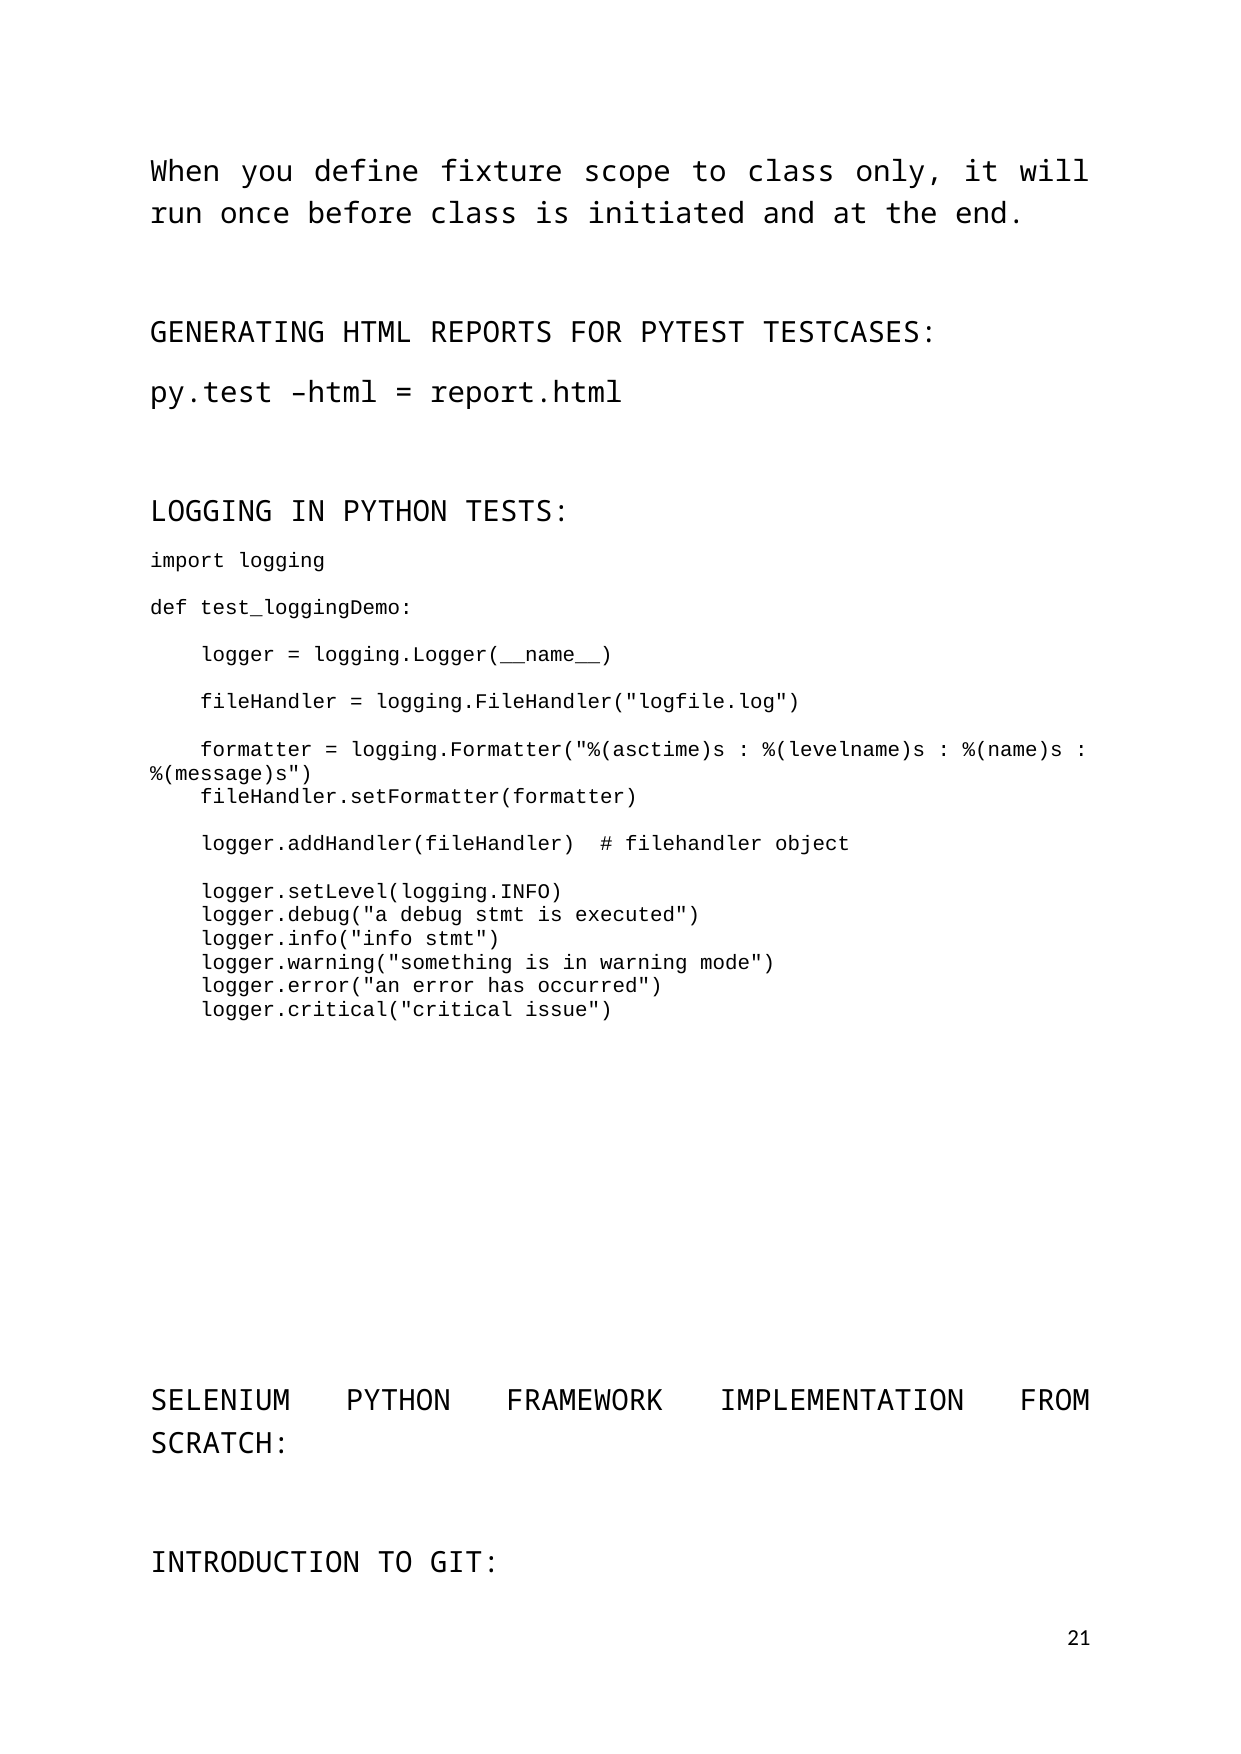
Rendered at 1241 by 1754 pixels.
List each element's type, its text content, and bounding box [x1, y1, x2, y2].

text py.test –html = report.html [150, 371, 1090, 411]
text LOGGING IN PYTHON TESTS: [150, 490, 1090, 530]
text GENERATING HTML REPORTS FOR PYTEST TESTCASES: [150, 312, 1090, 351]
text INTRODUCTION TO GIT: [150, 1541, 1090, 1581]
text When you define fixture scope to class only, it will run once before class is initiated and at the end. [150, 150, 1090, 232]
text SELENIUM PYTHON FRAMEWORK IMPLEMENTATION FROM SCRATCH: [150, 1379, 1090, 1462]
text import logging def test_loggingDemo: logger = logging.Logger(__name__) fileHandler = logging.FileHandler("logfile.log") formatter = logging.Formatter("%(asctime)s : %(levelname)s : %(name)s : %(message)s") fileHandler.setFormatter(formatter) logger.addHandler(fileHandler) # filehandler object logger.setLevel(logging.INFO) logger.debug("a debug stmt is executed") logger.info("info stmt") logger.warning("something is in warning mode") logger.error("an error has occurred") logger.critical("critical issue") [150, 550, 1090, 1023]
